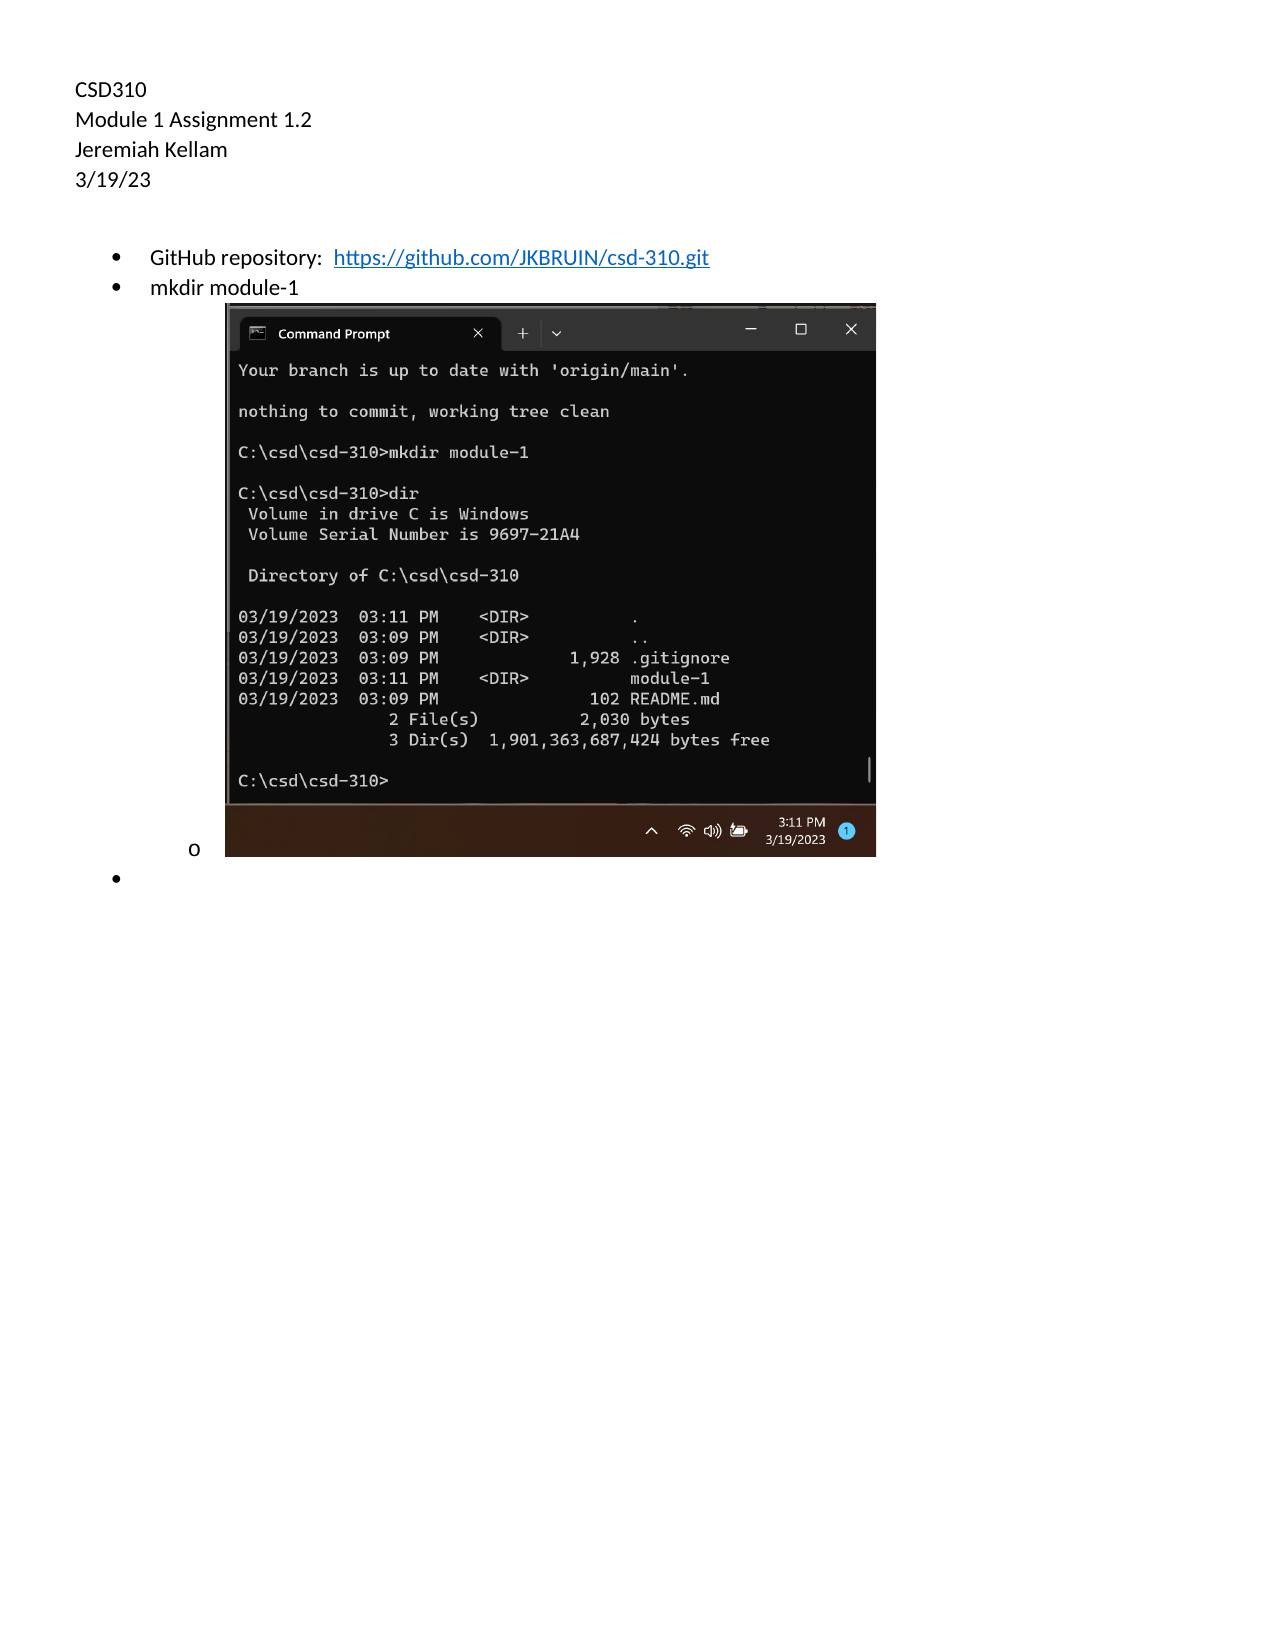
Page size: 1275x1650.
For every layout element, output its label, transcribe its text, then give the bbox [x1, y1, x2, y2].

text Jeremiah Kellam [75, 135, 1200, 163]
text Module 1 Assignment 1.2 [75, 105, 1200, 133]
picture [225, 303, 877, 857]
list mkdir module-1 [112, 273, 1200, 301]
text 3/19/23 [75, 166, 1200, 194]
text CSD310 [75, 75, 1200, 103]
list GitHub repository: https://github.com/JKBRUIN/csd-310.git [112, 243, 1200, 271]
